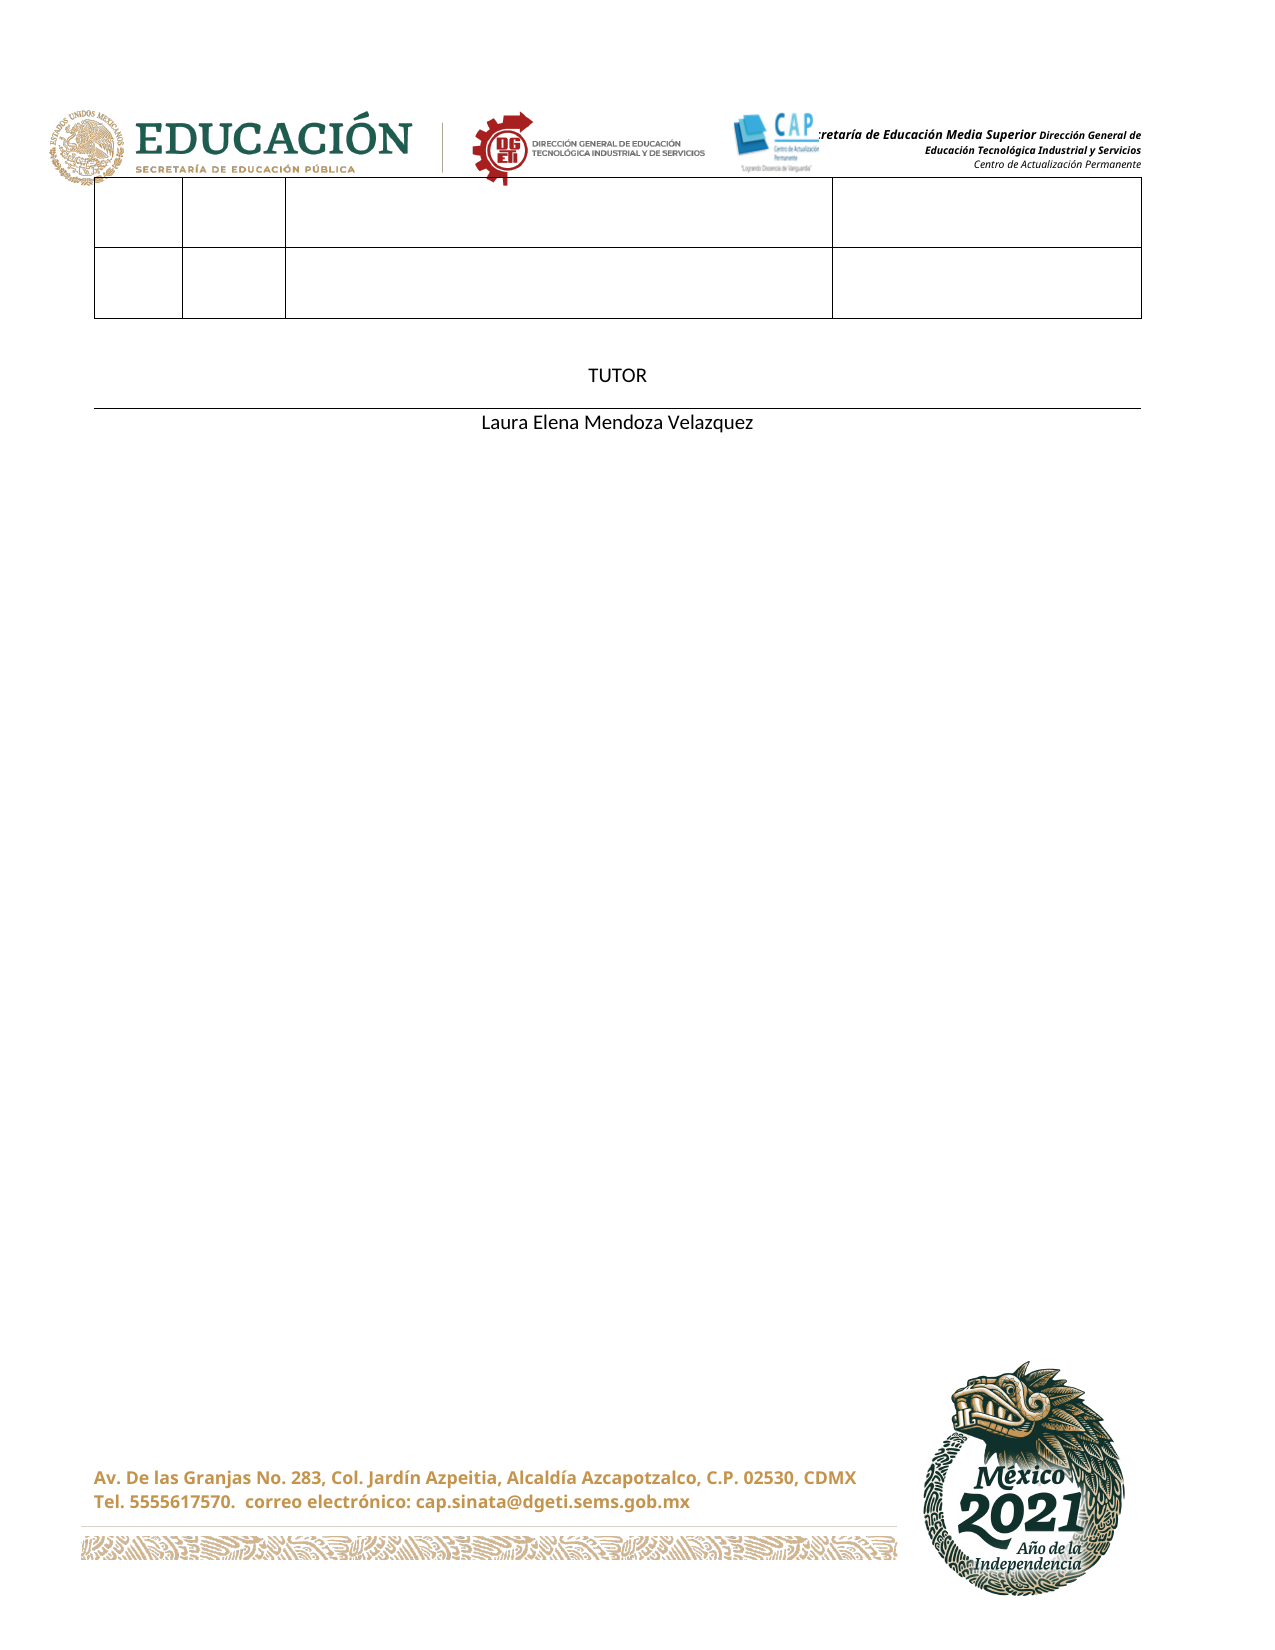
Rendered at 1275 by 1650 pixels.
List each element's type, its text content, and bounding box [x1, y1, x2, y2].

table_cell [183, 178, 285, 247]
table_header TUTOR [94, 363, 1141, 408]
picture [731, 106, 819, 175]
picture [923, 1361, 1125, 1596]
table_cell [833, 178, 1141, 247]
table_cell [95, 248, 182, 318]
picture [42, 106, 712, 193]
table_cell [286, 248, 832, 318]
table_cell Laura Elena Mendoza Velazquez [94, 409, 1141, 454]
table_cell [286, 178, 832, 247]
picture [49, 1516, 915, 1588]
table_cell [833, 248, 1141, 318]
table_cell [95, 178, 182, 247]
table_cell [183, 248, 285, 318]
